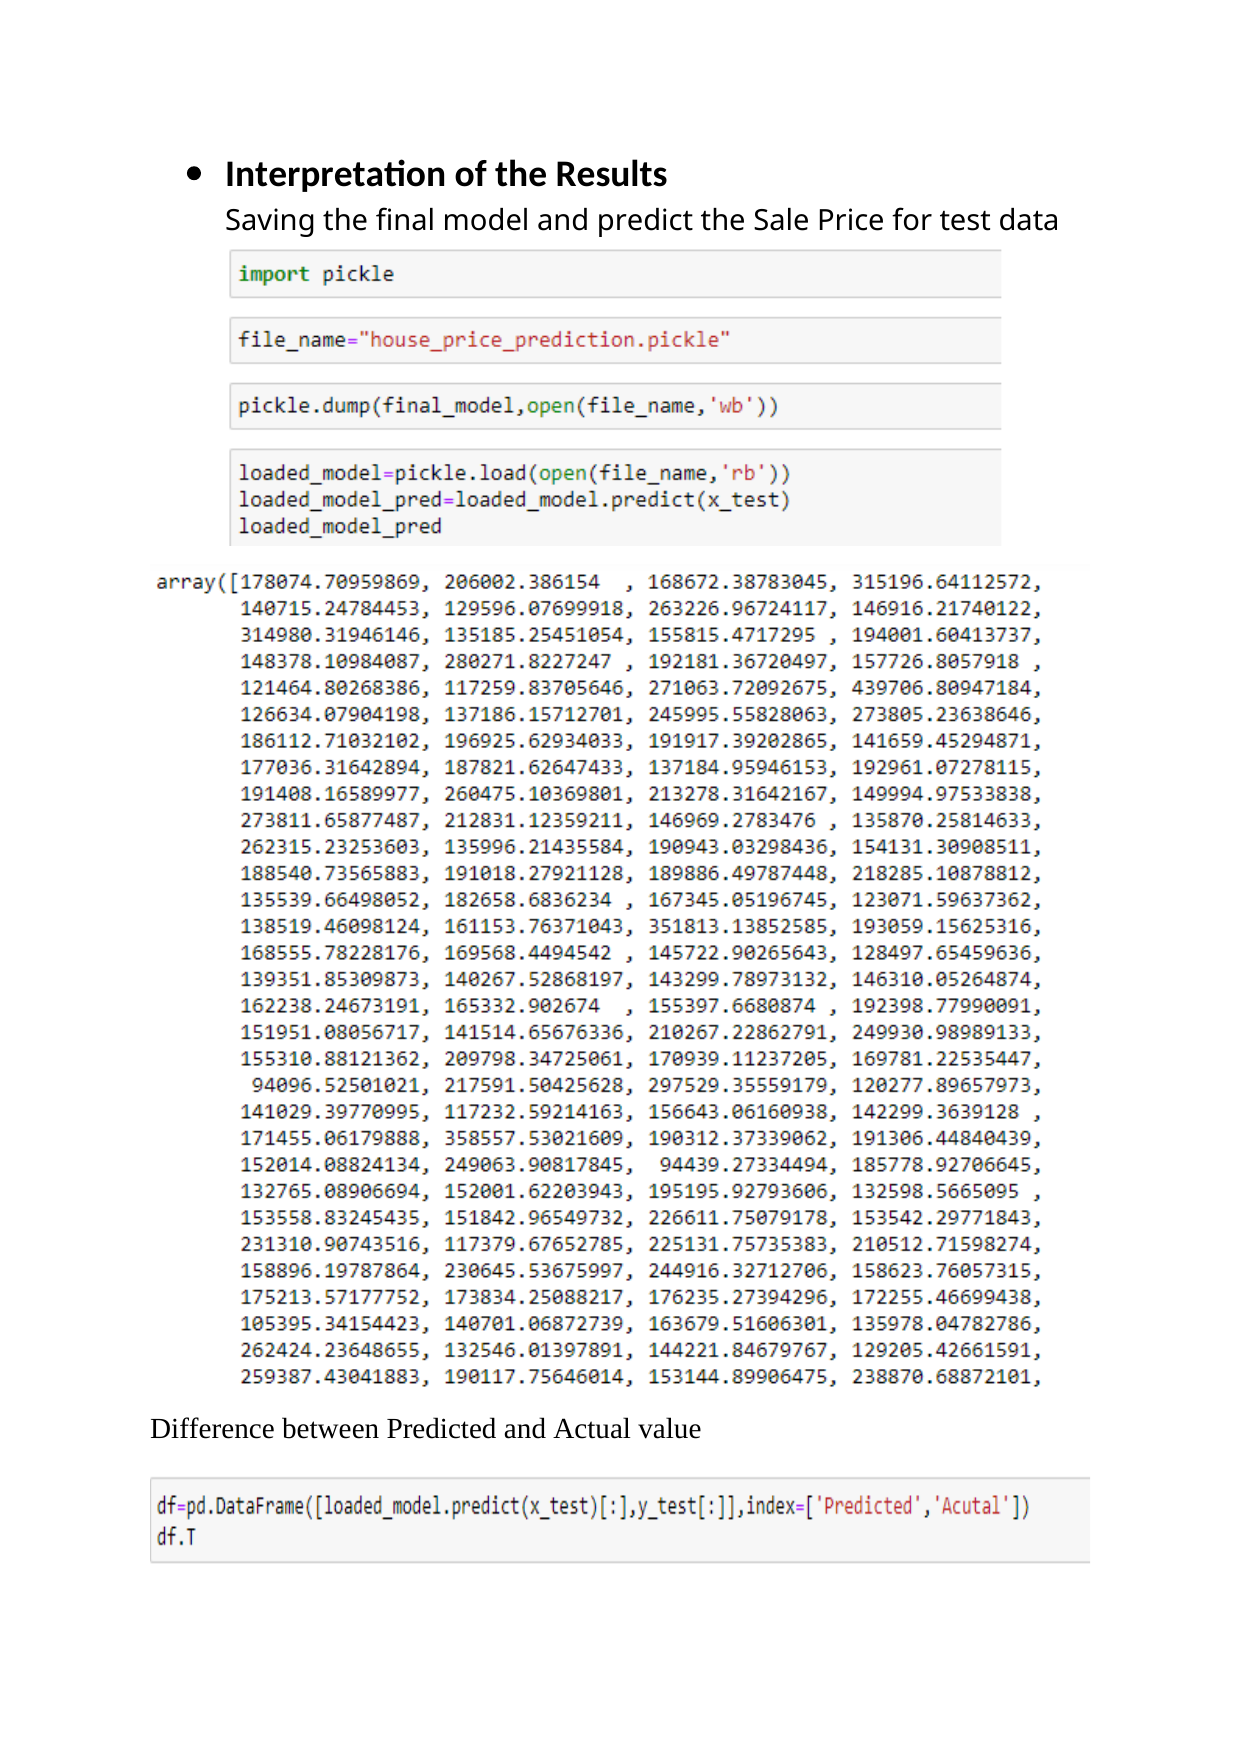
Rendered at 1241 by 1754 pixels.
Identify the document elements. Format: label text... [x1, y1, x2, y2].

list Interpretation of the Results [187, 150, 1090, 196]
picture [150, 1464, 1091, 1591]
picture [150, 564, 1091, 1393]
picture [225, 242, 1002, 546]
list Saving the final model and predict the Sale Price for test data [225, 199, 1090, 239]
text Difference between Predicted and Actual value [150, 1411, 1090, 1445]
